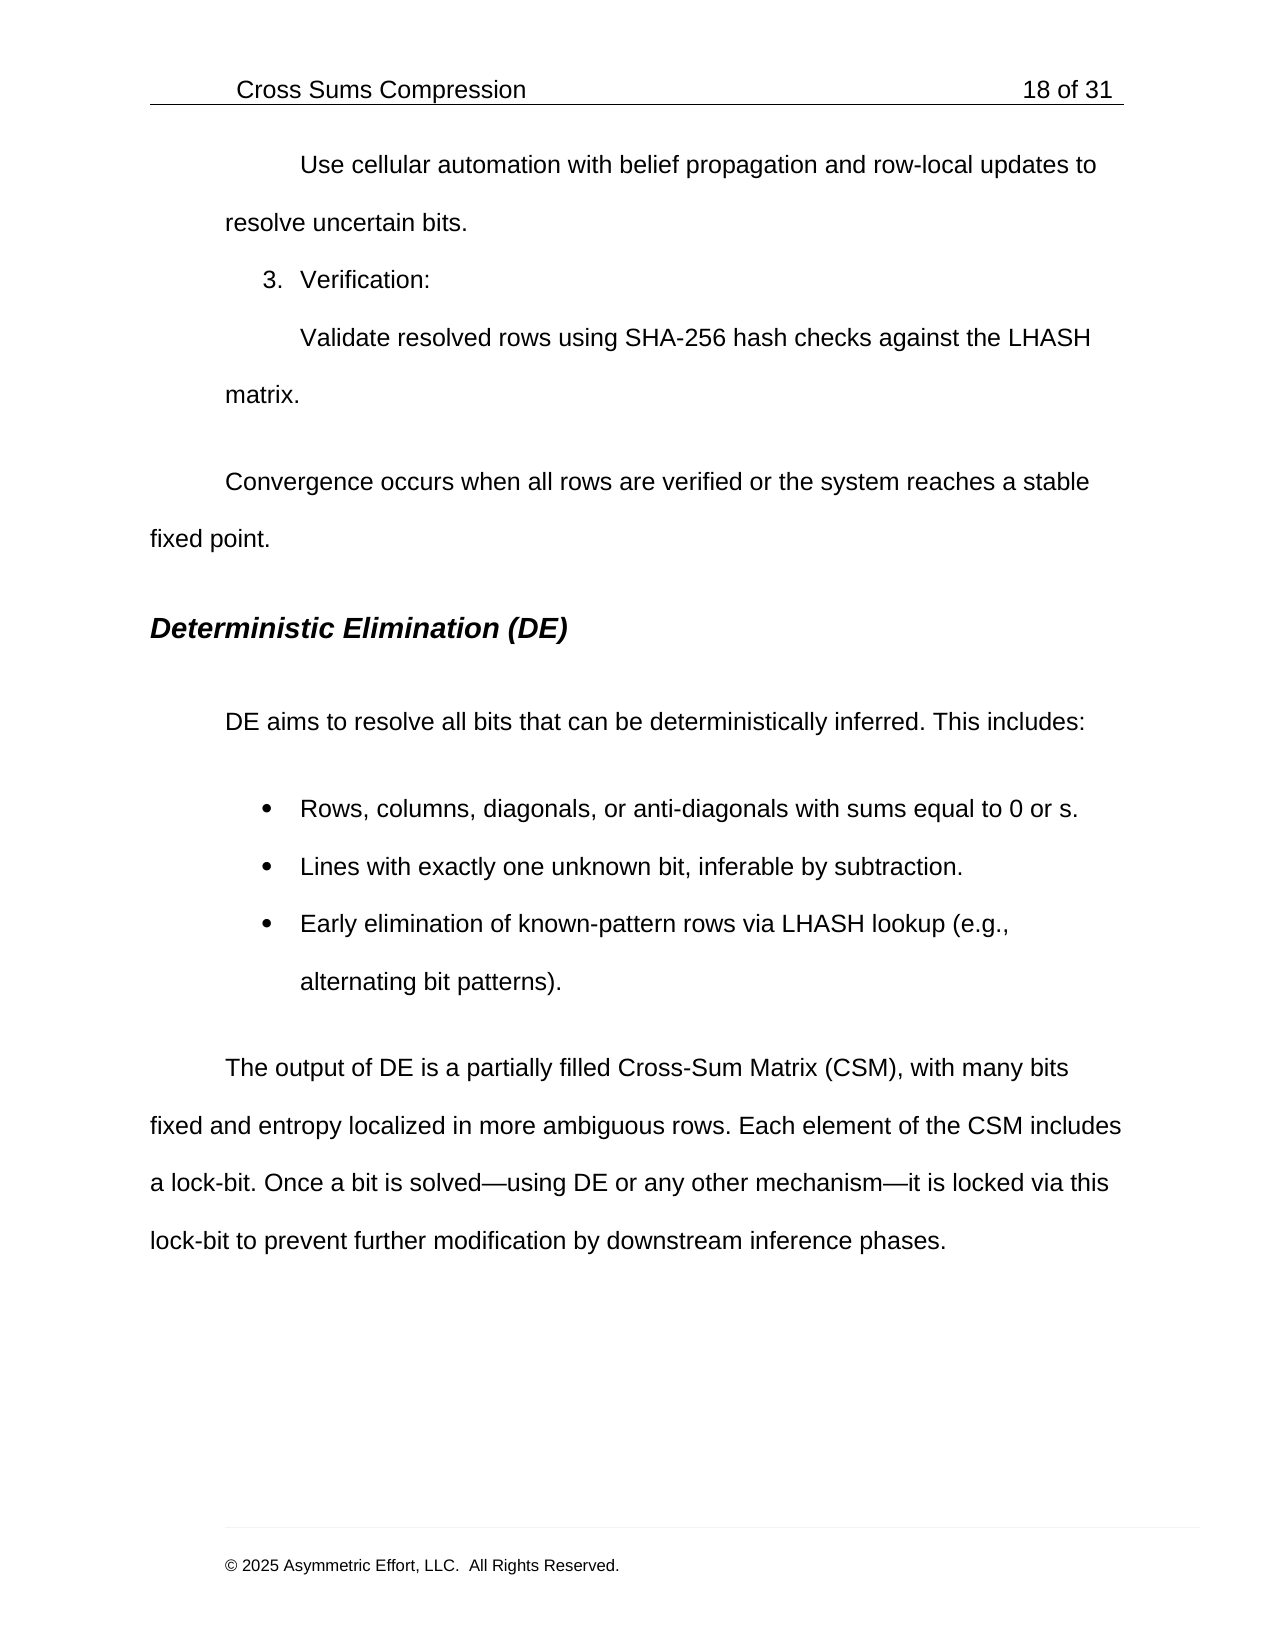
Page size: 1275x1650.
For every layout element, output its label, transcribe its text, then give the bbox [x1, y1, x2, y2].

list Validate resolved rows using SHA-256 hash checks against the LHASH matrix. [225, 322, 1125, 409]
subtitle Deterministic Elimination (DE) [150, 611, 1125, 644]
list Lines with exactly one unknown bit, inferable by subtraction. [262, 851, 1125, 880]
text DE aims to resolve all bits that can be deterministically inferred. This includes: [150, 707, 1125, 736]
list Rows, columns, diagonals, or anti-diagonals with sums equal to 0 or s. [262, 794, 1125, 823]
list Early elimination of known-pattern rows via LHASH lookup (e.g., alternating bit patterns). [262, 909, 1125, 996]
list Verification: [262, 265, 1125, 294]
text Convergence occurs when all rows are verified or the system reaches a stable fixed point. [150, 467, 1125, 553]
text The output of DE is a partially filled Cross-Sum Matrix (CSM), with many bits fixed and entropy localized in more ambiguous rows. Each element of the CSM includes a lock-bit. Once a bit is solved—using DE or any other mechanism—it is locked via this lock-bit to prevent further modification by downstream inference phases. [150, 1053, 1125, 1255]
list Use cellular automation with belief propagation and row-local updates to resolve uncertain bits. [225, 150, 1125, 236]
